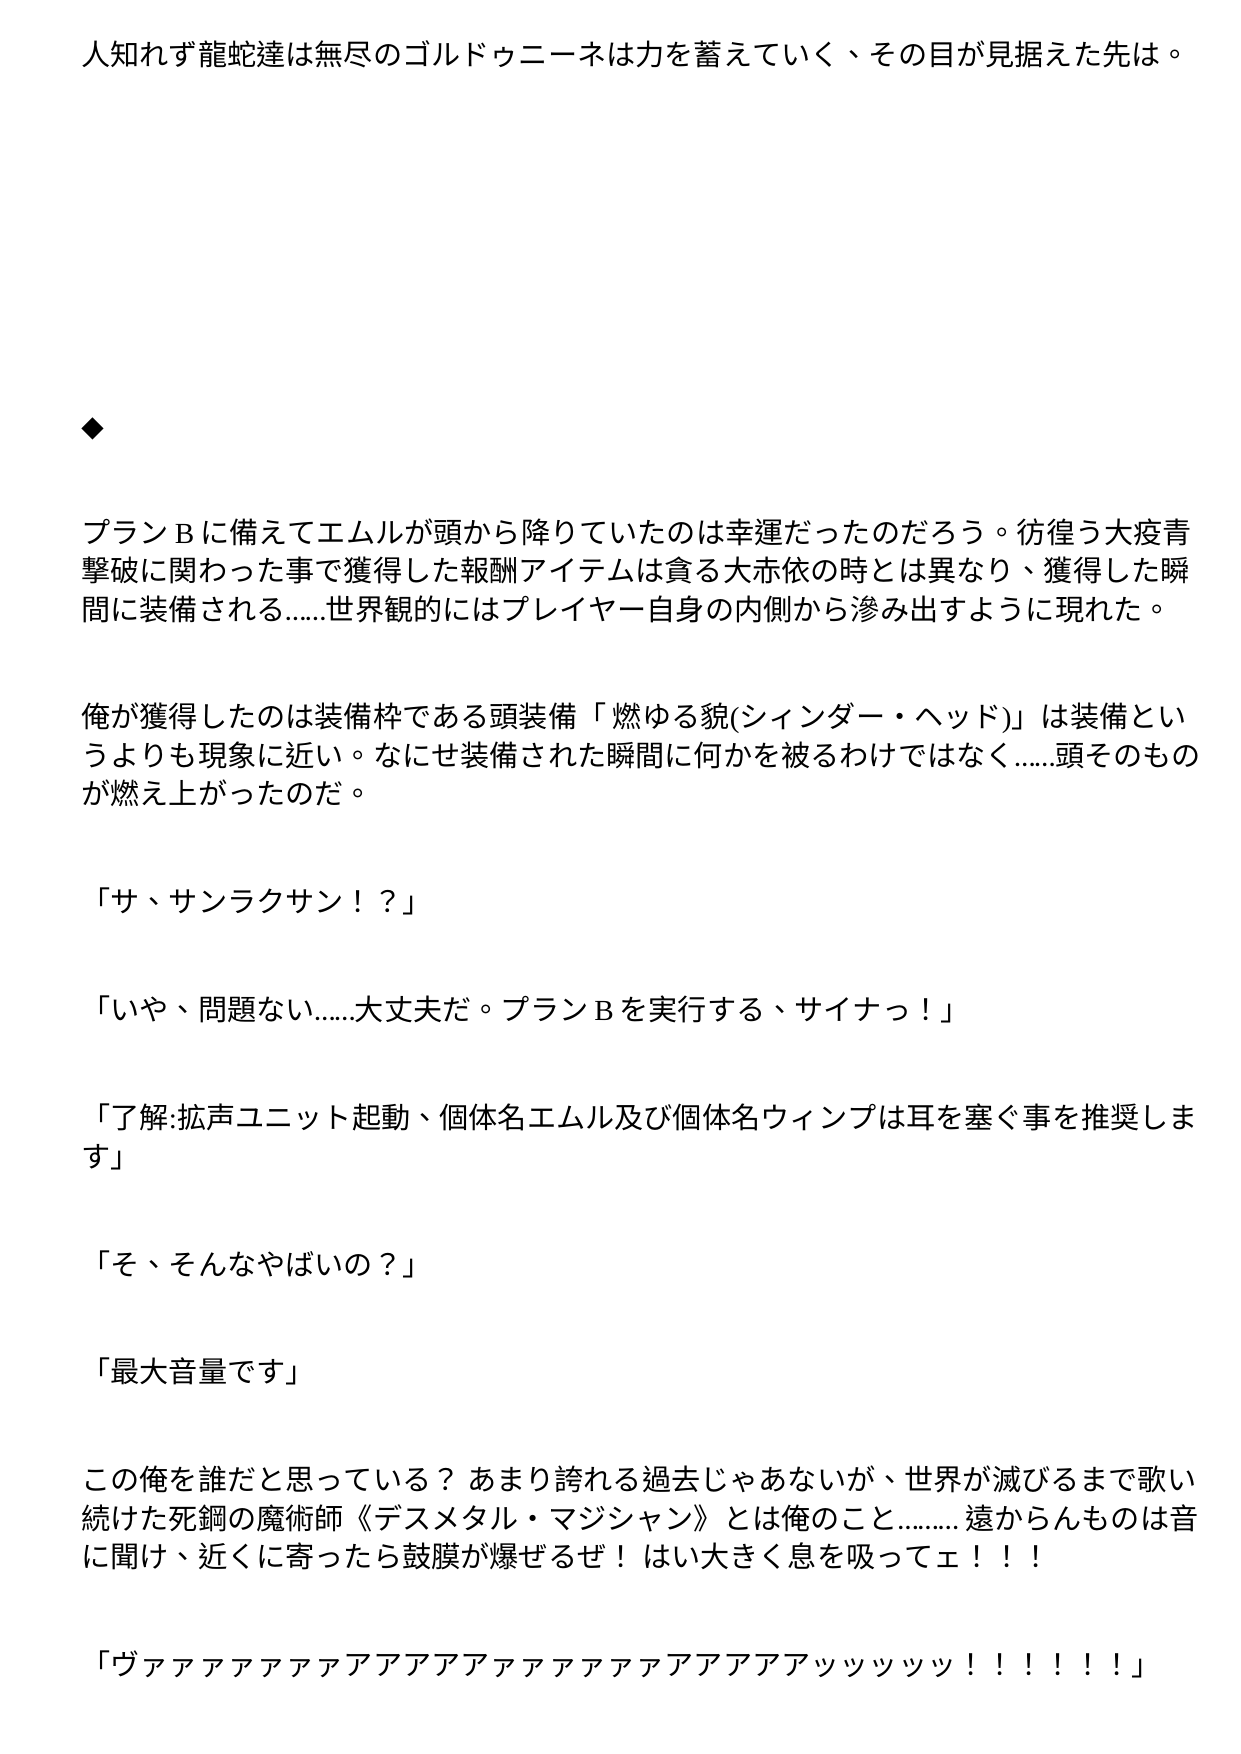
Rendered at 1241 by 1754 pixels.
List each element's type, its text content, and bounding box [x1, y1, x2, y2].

text 俺が獲得したのは装備枠である頭装備「 燃ゆる貌(シィンダー・ヘッド)」は装備というよりも現象に近い。なにせ装備された瞬間に何かを被るわけではなく……頭そのものが燃え上がったのだ。 [81, 699, 1215, 812]
text 人知れず龍蛇達は無尽のゴルドゥニーネは力を蓄えていく、その目が見据えた先は。 [81, 37, 1215, 73]
text 「そ、そんなやばいの？」 [81, 1247, 1215, 1282]
text 「サ、サンラクサン！？」 [81, 884, 1215, 920]
text この俺を誰だと思っている？ あまり誇れる過去じゃあないが、世界が滅びるまで歌い続けた死鋼の魔術師《デスメタル・マジシャン》とは俺のこと……… 遠からんものは音に聞け、近くに寄ったら鼓膜が爆ぜるぜ！ はい大きく息を吸ってェ！！！ [81, 1462, 1215, 1575]
text 「いや、問題ない……大丈夫だ。プランBを実行する、サイナっ！」 [81, 992, 1215, 1028]
text プランBに備えてエムルが頭から降りていたのは幸運だったのだろう。彷徨う大疫青撃破に関わった事で獲得した報酬アイテムは貪る大赤依の時とは異なり、獲得した瞬間に装備される……世界観的にはプレイヤー自身の内側から滲み出すように現れた。 [81, 515, 1215, 627]
text 「了解:拡声ユニット起動、個体名エムル及び個体名ウィンプは耳を塞ぐ事を推奨します」 [81, 1100, 1215, 1174]
text 「ヴァァァァァァァアアアアアァァァァァァアアアアアッッッッッ！！！！！！」 [81, 1647, 1215, 1683]
text ◆ [81, 409, 1215, 443]
text 「最大音量です」 [81, 1354, 1215, 1390]
